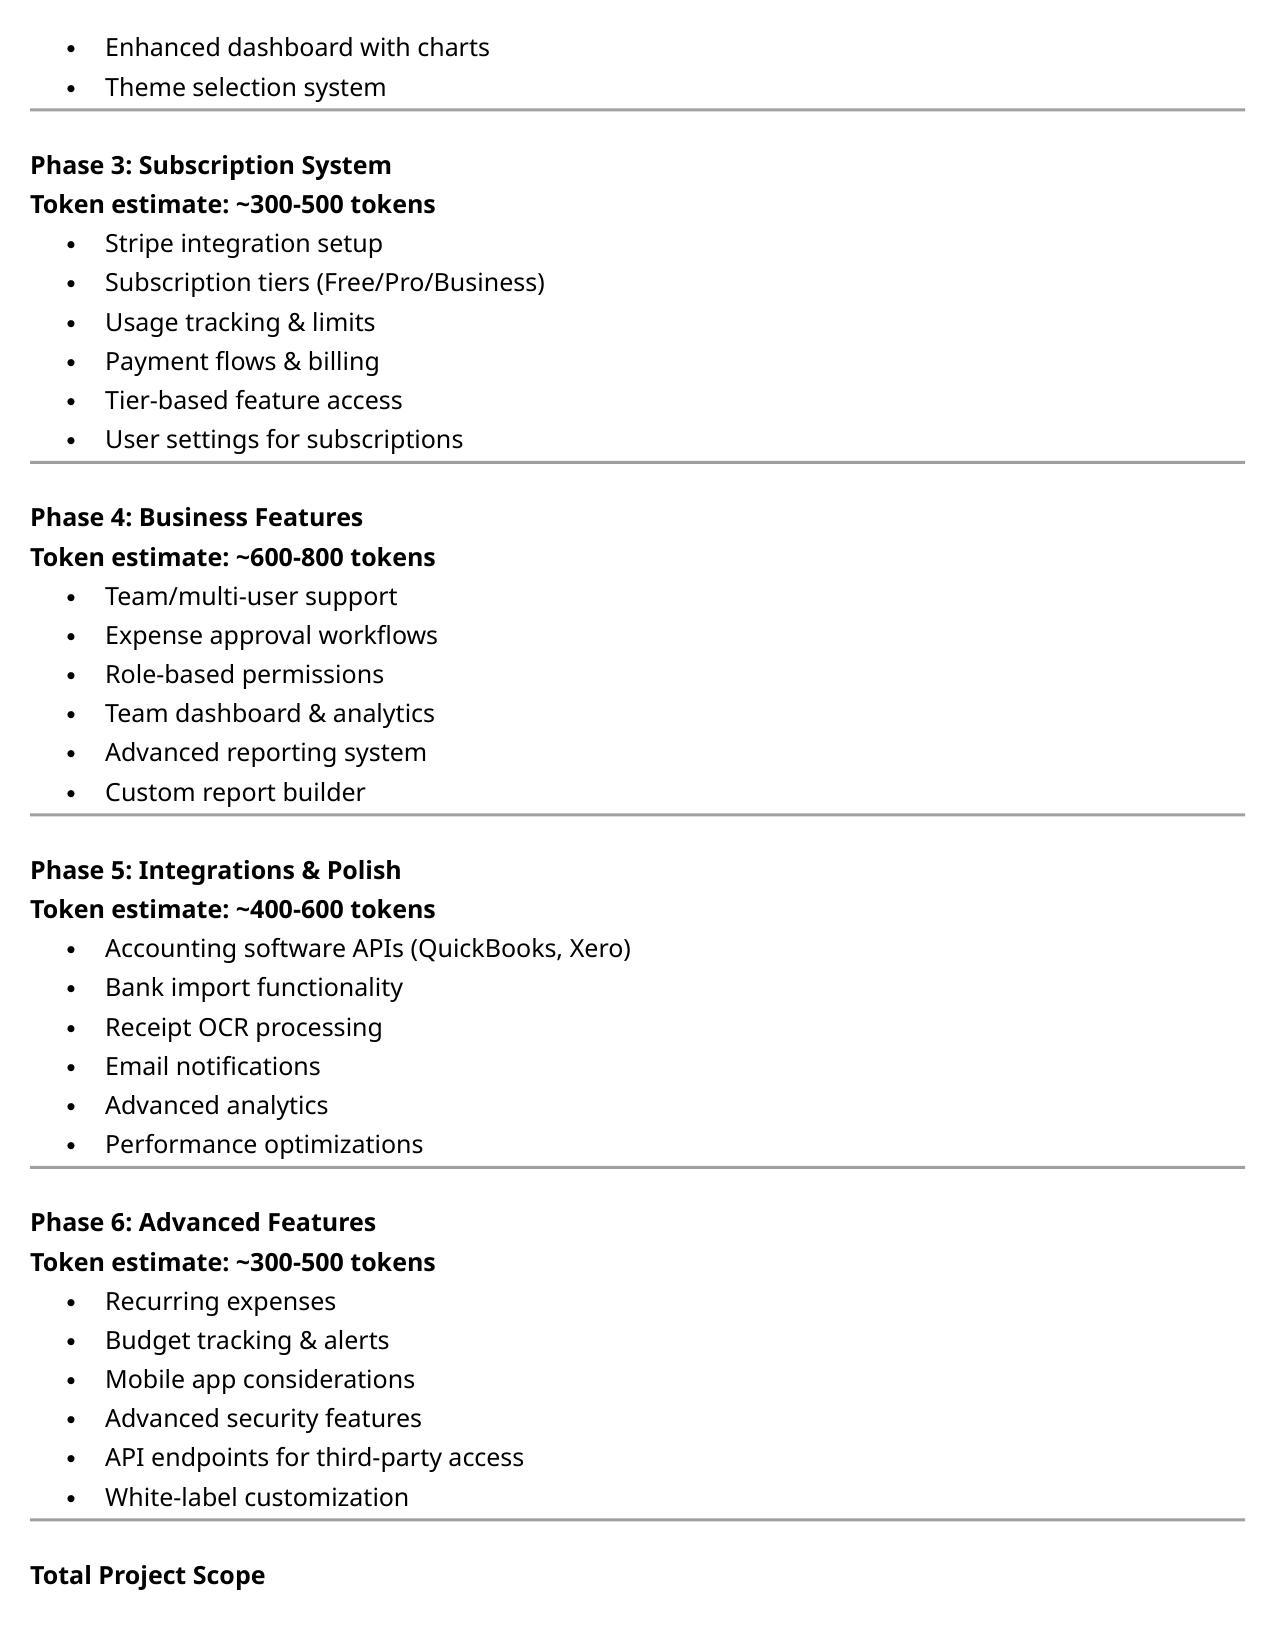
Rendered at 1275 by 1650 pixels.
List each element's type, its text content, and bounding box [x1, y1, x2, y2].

list Bank import functionality [67, 970, 1245, 1004]
list Enhanced dashboard with charts [67, 30, 1245, 64]
text Phase 3: Subscription System [30, 147, 1245, 182]
list User settings for subscriptions [67, 422, 1245, 456]
list Role-based permissions [67, 657, 1245, 691]
list Payment flows & billing [67, 343, 1245, 377]
text Phase 4: Business Features [30, 500, 1245, 534]
list Budget tracking & alerts [67, 1322, 1245, 1357]
list Custom report builder [67, 774, 1245, 808]
list Recurring expenses [67, 1283, 1245, 1317]
list Receipt OCR processing [67, 1009, 1245, 1043]
text Token estimate: ~400-600 tokens [30, 892, 1245, 926]
list Usage tracking & limits [67, 304, 1245, 338]
text Total Project Scope [30, 1557, 1245, 1592]
list Advanced reporting system [67, 735, 1245, 769]
list Team/multi-user support [67, 578, 1245, 612]
list Accounting software APIs (QuickBooks, Xero) [67, 931, 1245, 965]
list Advanced security features [67, 1401, 1245, 1435]
list Theme selection system [67, 69, 1245, 103]
text Token estimate: ~300-500 tokens [30, 1244, 1245, 1278]
list Subscription tiers (Free/Pro/Business) [67, 265, 1245, 299]
text Phase 6: Advanced Features [30, 1205, 1245, 1239]
list Email notifications [67, 1048, 1245, 1082]
text Token estimate: ~600-800 tokens [30, 539, 1245, 573]
list Performance optimizations [67, 1127, 1245, 1161]
list Team dashboard & analytics [67, 696, 1245, 730]
text Phase 5: Integrations & Polish [30, 852, 1245, 887]
list Tier-based feature access [67, 382, 1245, 417]
list Mobile app considerations [67, 1362, 1245, 1396]
list Advanced analytics [67, 1087, 1245, 1122]
list API endpoints for third-party access [67, 1440, 1245, 1474]
list Stripe integration setup [67, 226, 1245, 260]
list Expense approval workflows [67, 617, 1245, 652]
list White-label customization [67, 1479, 1245, 1513]
text Token estimate: ~300-500 tokens [30, 187, 1245, 221]
